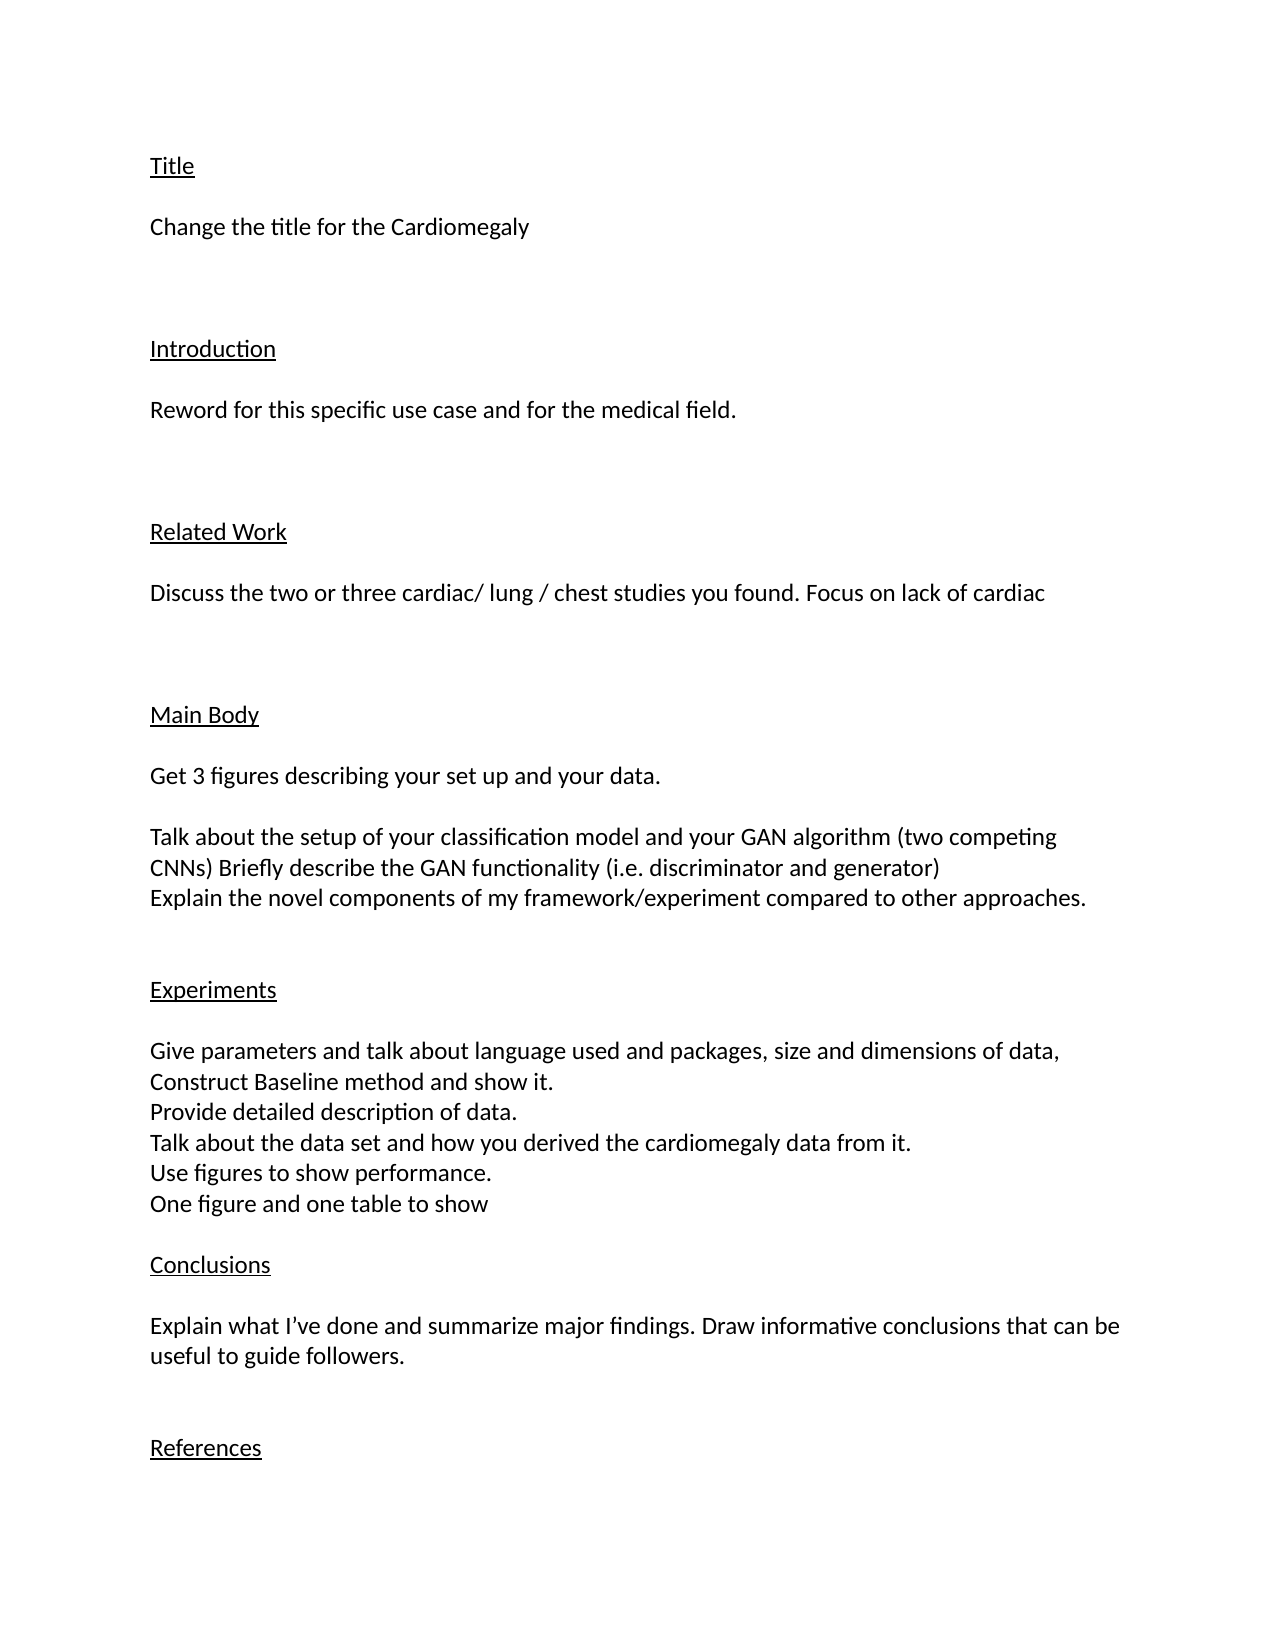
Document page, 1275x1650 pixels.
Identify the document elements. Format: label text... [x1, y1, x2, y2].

text Change the title for the Cardiomegaly [150, 211, 1125, 242]
text Title [150, 150, 1125, 181]
text Discuss the two or three cardiac/ lung / chest studies you found. Focus on lack of cardiac [150, 577, 1125, 608]
text Provide detailed description of data. [150, 1096, 1125, 1127]
text Experiments [150, 974, 1125, 1004]
text Talk about the data set and how you derived the cardiomegaly data from it. [150, 1127, 1125, 1157]
text Use figures to show performance. [150, 1157, 1125, 1188]
text Related Work [150, 516, 1125, 547]
text Talk about the setup of your classification model and your GAN algorithm (two competing CNNs) Briefly describe the GAN functionality (i.e. discriminator and generator) [150, 821, 1125, 882]
text Conclusions [150, 1249, 1125, 1279]
text One figure and one table to show [150, 1188, 1125, 1218]
text Main Body [150, 699, 1125, 730]
text Get 3 figures describing your set up and your data. [150, 760, 1125, 791]
text Give parameters and talk about language used and packages, size and dimensions of data, [150, 1035, 1125, 1066]
text Reword for this specific use case and for the medical field. [150, 394, 1125, 425]
text Construct Baseline method and show it. [150, 1066, 1125, 1096]
text Explain what I’ve done and summarize major findings. Draw informative conclusions that can be useful to guide followers. [150, 1310, 1125, 1371]
text Explain the novel components of my framework/experiment compared to other approaches. [150, 882, 1125, 913]
text References [150, 1432, 1125, 1462]
text Introduction [150, 333, 1125, 364]
